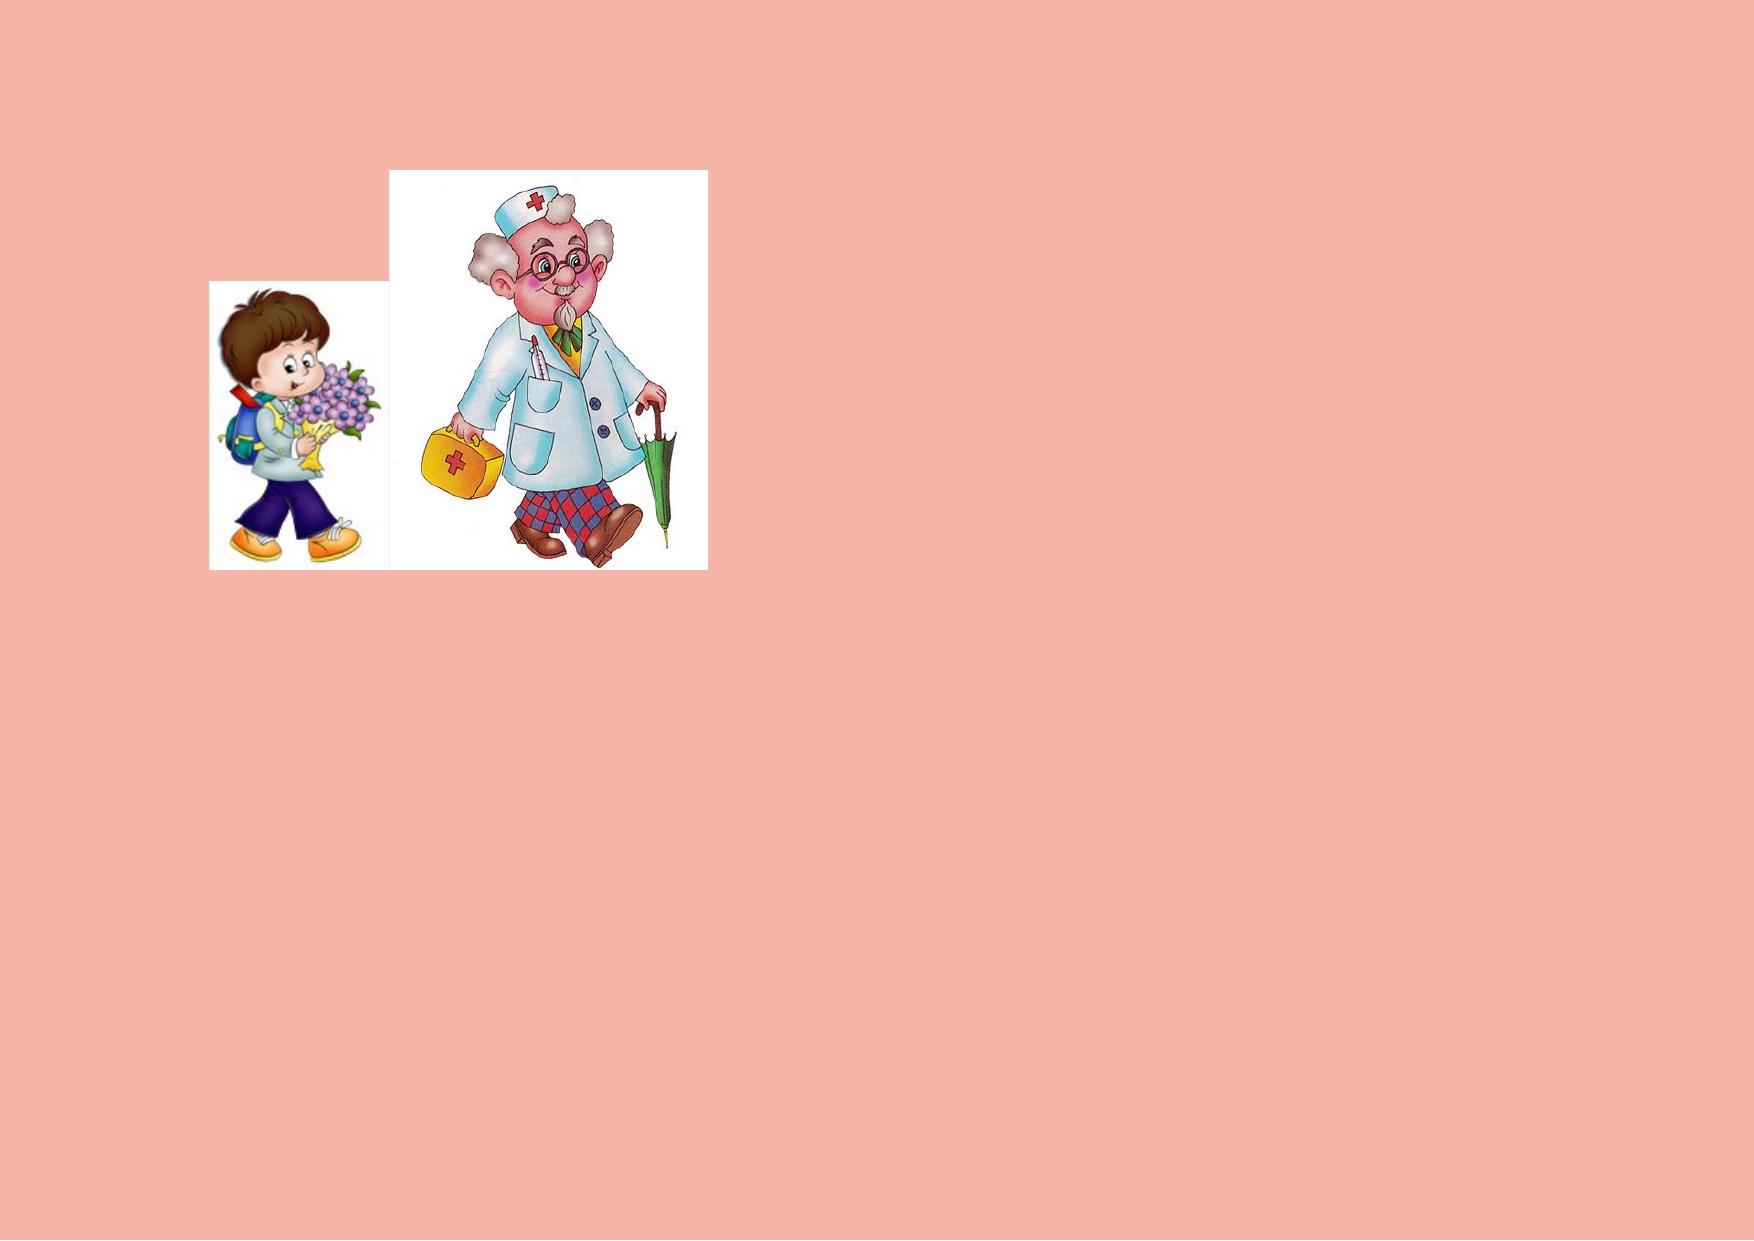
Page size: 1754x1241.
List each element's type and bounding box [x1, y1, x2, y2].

picture [209, 170, 709, 570]
